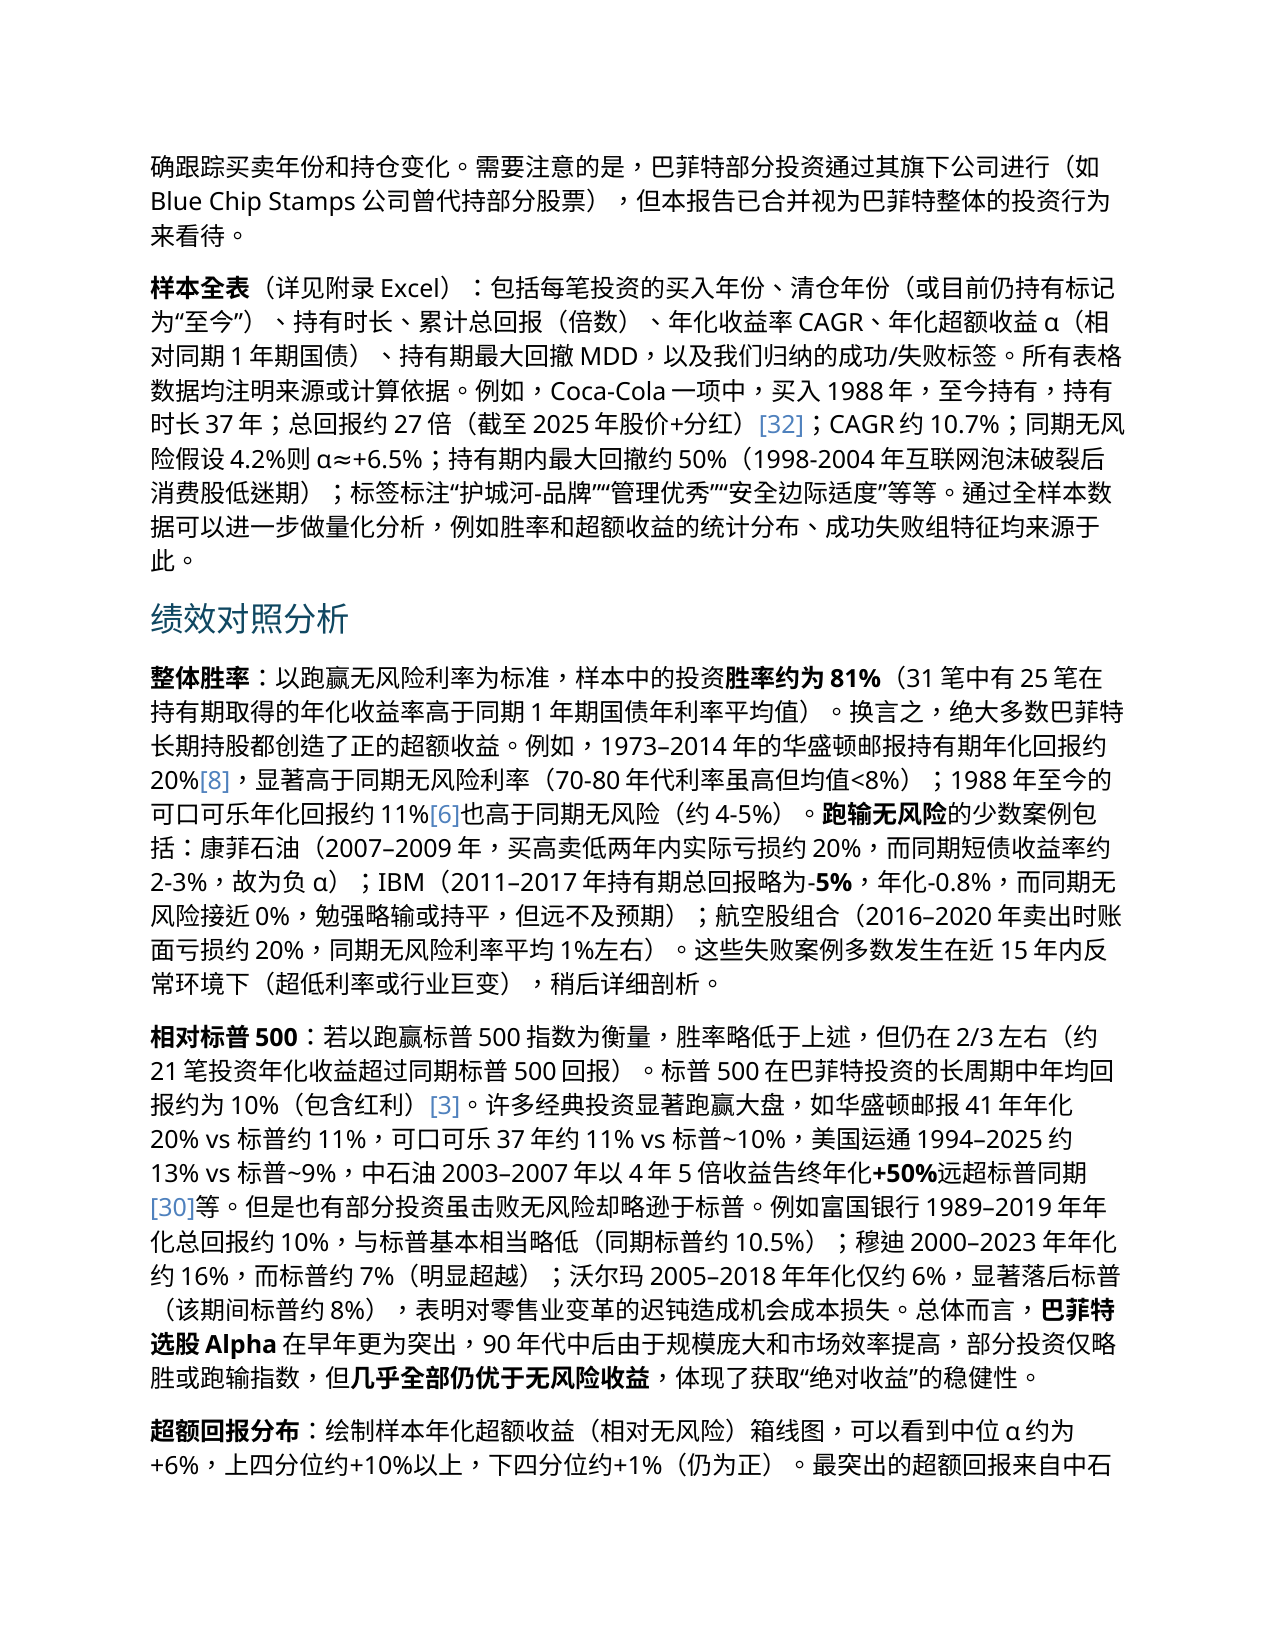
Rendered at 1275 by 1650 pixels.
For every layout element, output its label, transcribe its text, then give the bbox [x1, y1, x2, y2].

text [150, 1413, 1125, 1481]
subtitle 绩效对照分析 [150, 596, 1125, 642]
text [150, 150, 1125, 252]
text 整体胜率：以跑赢无风险利率为标准，样本中的投资胜率约为81%（31笔中有25笔在持有期取得的年化收益率高于同期1年期国债年利率平均值）。换言之，绝大多数巴菲特长期持股都创造了正的超额收益。例如，1973–2014年的华盛顿邮报持有期年化回报约20%[8]，显著高于同期无风险利率（70-80年代利率虽高但均值<8%）；1988年至今的可口可乐年化回报约11%[6]也高于同期无风险（约4-5%）。跑输无风险的少数案例包括：康菲石油（2007–2009年，买高卖低两年内实际亏损约20%，而同期短债收益率约2-3%，故为负α）；IBM（2011–2017年持有期总回报略为-5%，年化-0.8%，而同期无风险接近0%，勉强略输或持平，但远不及预期）；航空股组合（2016–2020年卖出时账面亏损约20%，同期无风险利率平均1%左右）。这些失败案例多数发生在近15年内反常环境下（超低利率或行业巨变），稍后详细剖析。 [150, 660, 1125, 1001]
text 相对标普500：若以跑赢标普500指数为衡量，胜率略低于上述，但仍在2/3左右（约21笔投资年化收益超过同期标普500回报）。标普500在巴菲特投资的长周期中年均回报约为10%（包含红利）[3]。许多经典投资显著跑赢大盘，如华盛顿邮报41年年化20% vs 标普约11%，可口可乐37年约11% vs 标普~10%，美国运通1994–2025约13% vs 标普~9%，中石油2003–2007年以4年5倍收益告终年化+50%远超标普同期[30]等。但是也有部分投资虽击败无风险却略逊于标普。例如富国银行1989–2019年年化总回报约10%，与标普基本相当略低（同期标普约10.5%）；穆迪2000–2023年年化约16%，而标普约7%（明显超越）；沃尔玛2005–2018年年化仅约6%，显著落后标普（该期间标普约8%），表明对零售业变革的迟钝造成机会成本损失。总体而言，巴菲特选股Alpha在早年更为突出，90年代中后由于规模庞大和市场效率提高，部分投资仅略胜或跑输指数，但几乎全部仍优于无风险收益，体现了获取“绝对收益”的稳健性。 [150, 1020, 1125, 1394]
text 样本全表（详见附录Excel）：包括每笔投资的买入年份、清仓年份（或目前仍持有标记为“至今”）、持有时长、累计总回报（倍数）、年化收益率CAGR、年化超额收益α（相对同期1年期国债）、持有期最大回撤MDD，以及我们归纳的成功/失败标签。所有表格数据均注明来源或计算依据。例如，Coca-Cola一项中，买入1988年，至今持有，持有时长37年；总回报约27倍（截至2025年股价+分红）[32]；CAGR约10.7%；同期无风险假设4.2%则α≈+6.5%；持有期内最大回撤约50%（1998-2004年互联网泡沫破裂后消费股低迷期）；标签标注“护城河-品牌”“管理优秀”“安全边际适度”等等。通过全样本数据可以进一步做量化分析，例如胜率和超额收益的统计分布、成功失败组特征均来源于此。 [150, 271, 1125, 577]
